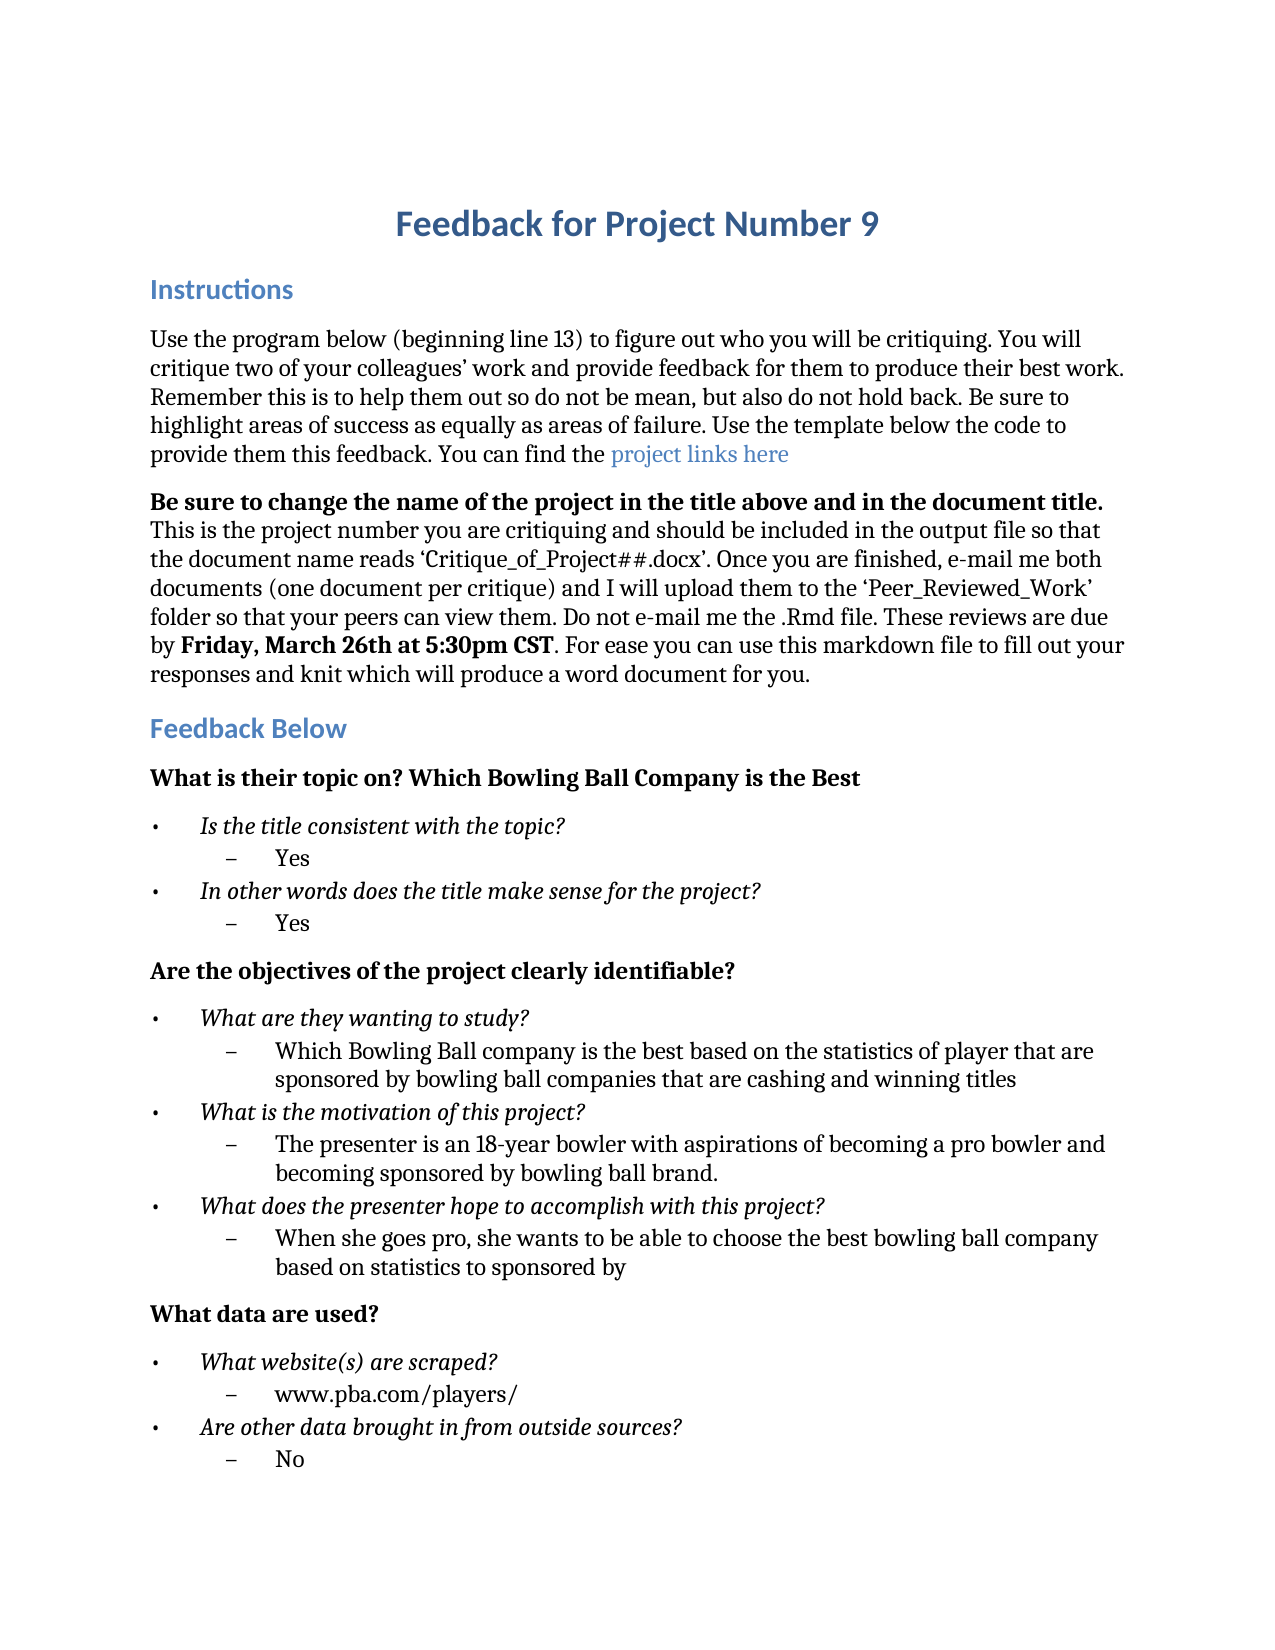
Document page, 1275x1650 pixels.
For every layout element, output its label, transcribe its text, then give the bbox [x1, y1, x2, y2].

list www.pba.com/players/ [225, 1380, 1125, 1409]
list In other words does the title make sense for the project? [150, 877, 1125, 905]
text Be sure to change the name of the project in the title above and in the document title. This is the project number you are critiquing and should be included in the output file so that the document name reads ‘Critique_of_Project##.docx’. Once you are finished, e-mail me both documents (one document per critique) and I will upload them to the ‘Peer_Reviewed_Work’ folder so that your peers can view them. Do not e-mail me the .Rmd file. These reviews are due by Friday, March 26th at 5:30pm CST. For ease you can use this markdown file to fill out your responses and knit which will produce a word document for you. [150, 488, 1125, 689]
list No [225, 1445, 1125, 1474]
text Use the program below (beginning line 13) to figure out who you will be critiquing. You will critique two of your colleagues’ work and provide feedback for them to produce their best work. Remember this is to help them out so do not be mean, but also do not hold back. Be sure to highlight areas of success as equally as areas of failure. Use the template below the code to provide them this feedback. You can find the project links here [150, 325, 1125, 469]
list Which Bowling Ball company is the best based on the statistics of player that are sponsored by bowling ball companies that are cashing and winning titles [225, 1037, 1125, 1094]
list When she goes pro, she wants to be able to choose the best bowling ball company based on statistics to sponsored by [225, 1224, 1125, 1282]
subtitle Instructions [150, 271, 1125, 306]
list Is the title consistent with the topic? [150, 812, 1125, 840]
list Yes [225, 909, 1125, 938]
subtitle Feedback Below [150, 710, 1125, 745]
list What does the presenter hope to accomplish with this project? [150, 1192, 1125, 1220]
text What data are used? [150, 1300, 1125, 1329]
text What is their topic on? Which Bowling Ball Company is the Best [150, 764, 1125, 793]
list What is the motivation of this project? [150, 1098, 1125, 1127]
text Are the objectives of the project clearly identifiable? [150, 957, 1125, 985]
list Yes [225, 844, 1125, 873]
list Are other data brought in from outside sources? [150, 1413, 1125, 1442]
title Feedback for Project Number 9 [150, 200, 1125, 246]
list The presenter is an 18-year bowler with aspirations of becoming a pro bowler and becoming sponsored by bowling ball brand. [225, 1130, 1125, 1188]
list What are they wanting to study? [150, 1004, 1125, 1033]
list What website(s) are scraped? [150, 1348, 1125, 1377]
